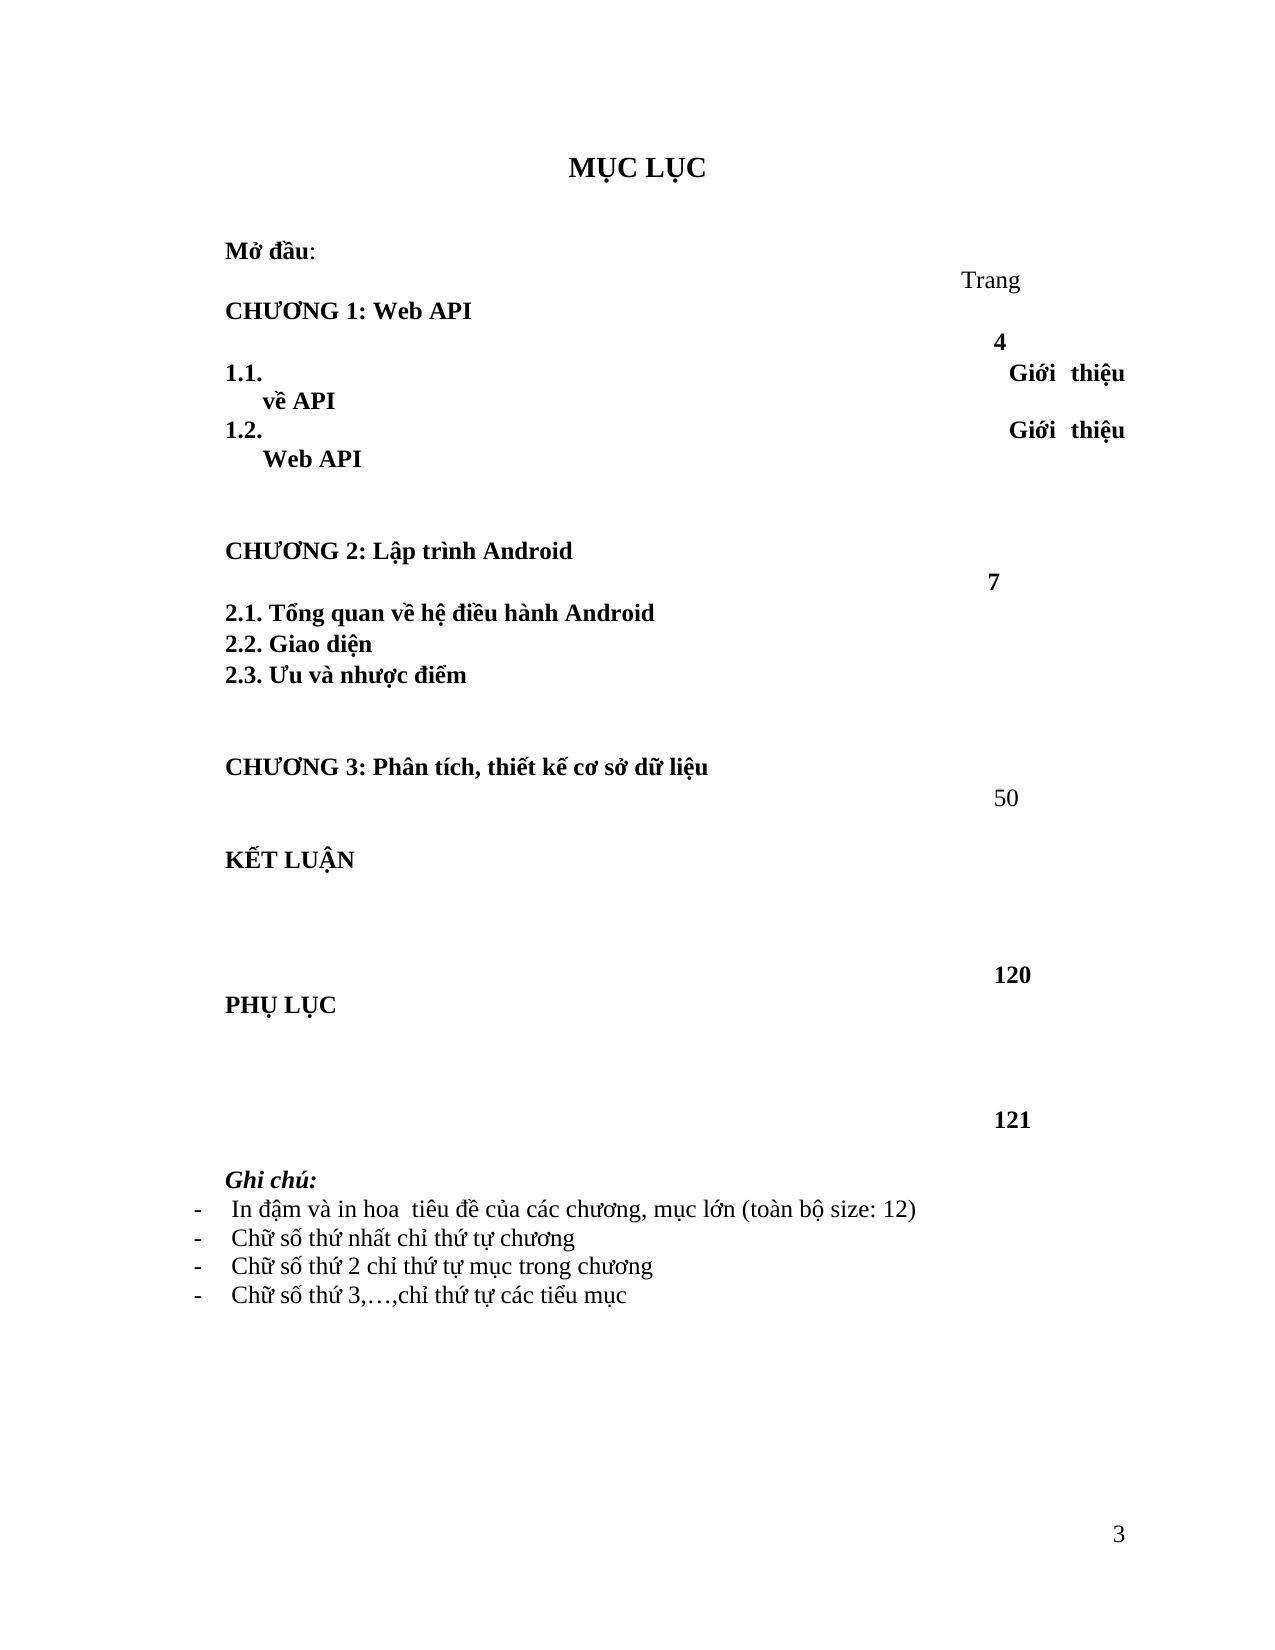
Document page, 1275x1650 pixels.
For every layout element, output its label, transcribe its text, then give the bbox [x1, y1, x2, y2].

text 2.1. Tổng quan về hệ điều hành Android [225, 598, 1125, 627]
list Chữ số thứ 2 chỉ thứ tự mục trong chương [194, 1251, 1125, 1280]
text 4 [225, 327, 1125, 356]
list Chữ số thứ nhất chỉ thứ tự chương [194, 1223, 1125, 1251]
text MỤC LỤC [150, 150, 1125, 183]
text Mở đầu: [225, 236, 1125, 265]
list In đậm và in hoa tiêu đề của các chương, mục lớn (toàn bộ size: 12) [194, 1194, 1125, 1223]
text PHỤ LỤC 121 [225, 991, 1125, 1134]
list Giới thiệu Web API [225, 415, 1125, 473]
text KẾT LUẬN 120 [225, 845, 1125, 988]
list Chữ số thứ 3,…,chỉ thứ tự các tiểu mục [194, 1280, 1125, 1309]
text 2.2. Giao diện [225, 629, 1125, 658]
list Giới thiệu về API [225, 358, 1125, 415]
text Trang [225, 265, 1125, 294]
text CHƯƠNG 1: Web API [225, 296, 1125, 325]
text Ghi chú: [225, 1165, 1125, 1194]
text 50 [225, 783, 1125, 812]
text 7 [225, 567, 1125, 596]
text 2.3. Ưu và nhược điểm [225, 660, 1125, 688]
text CHƯƠNG 2: Lập trình Android [225, 536, 1125, 565]
text CHƯƠNG 3: Phân tích, thiết kế cơ sở dữ liệu [225, 752, 1125, 781]
